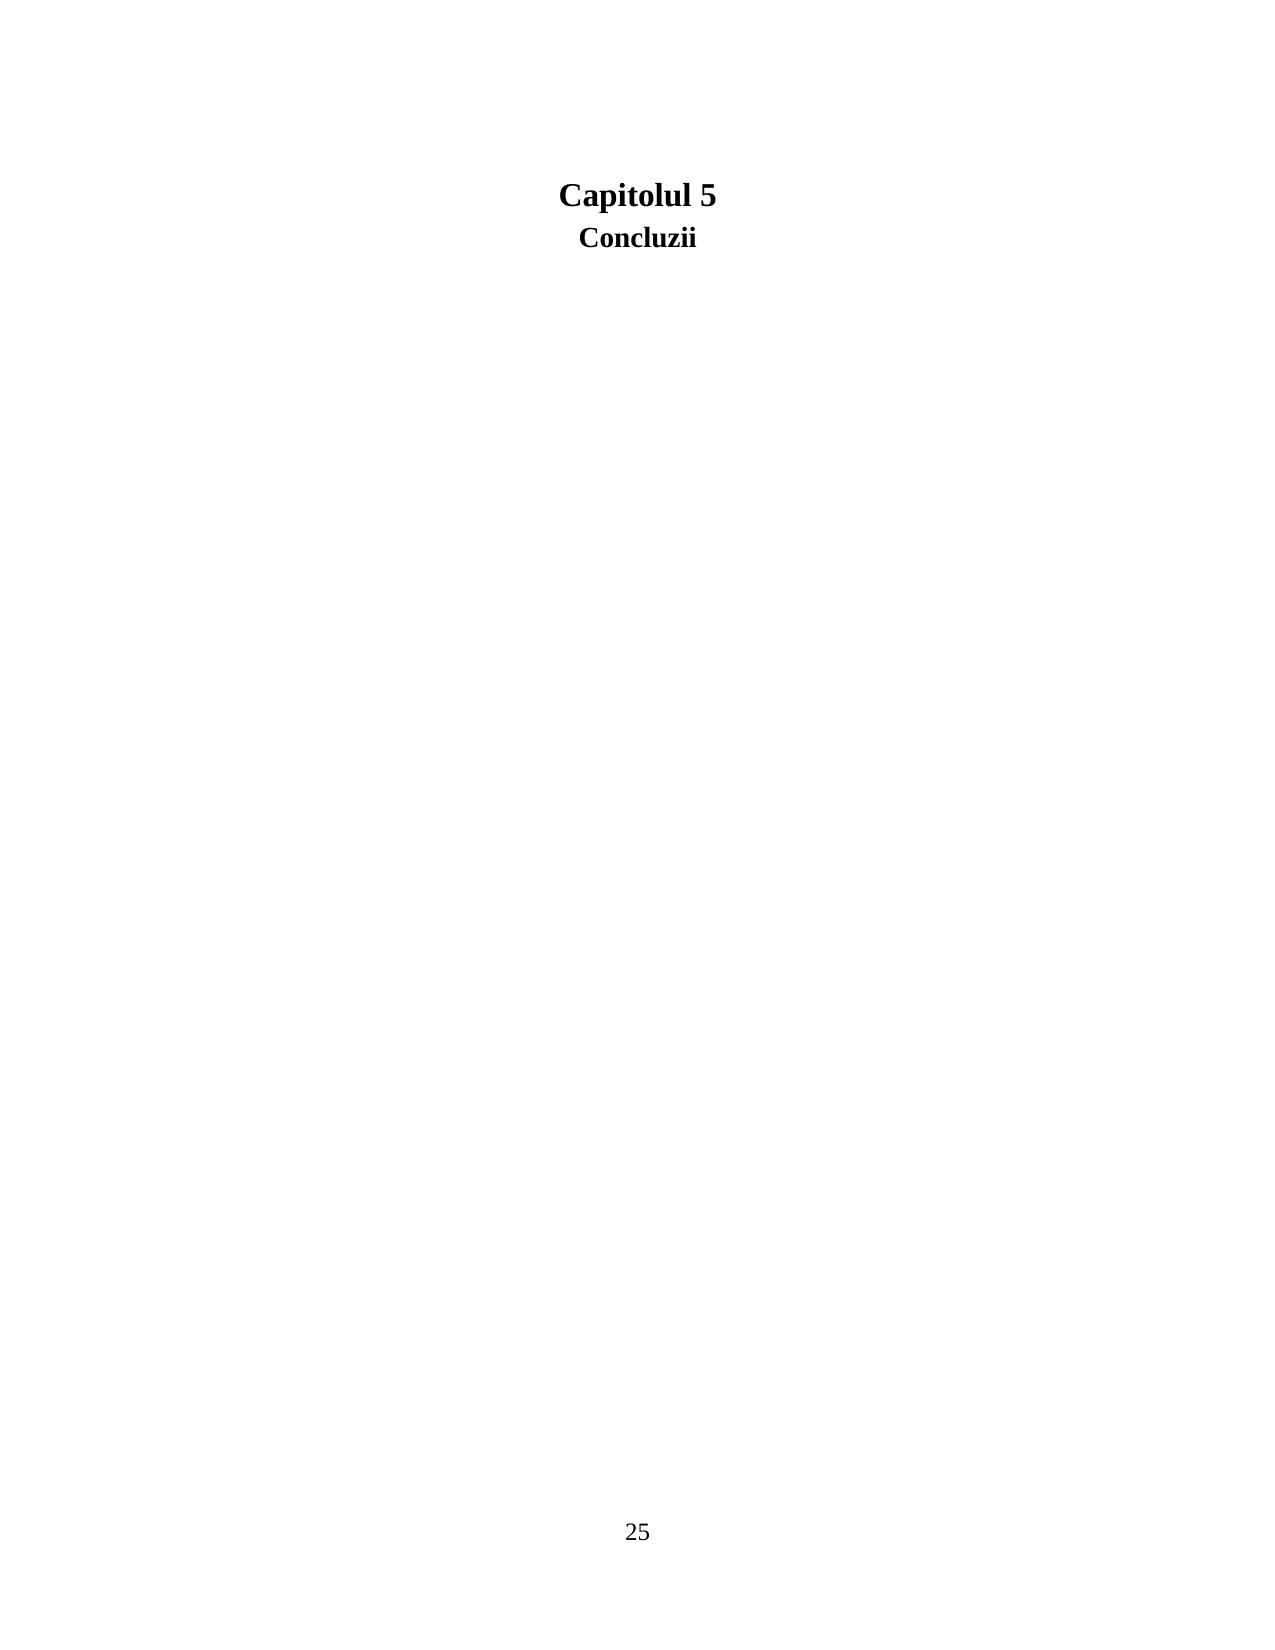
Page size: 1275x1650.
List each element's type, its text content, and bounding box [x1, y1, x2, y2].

subtitle Capitolul 5 [150, 175, 1125, 213]
subtitle Concluzii [150, 221, 1125, 254]
